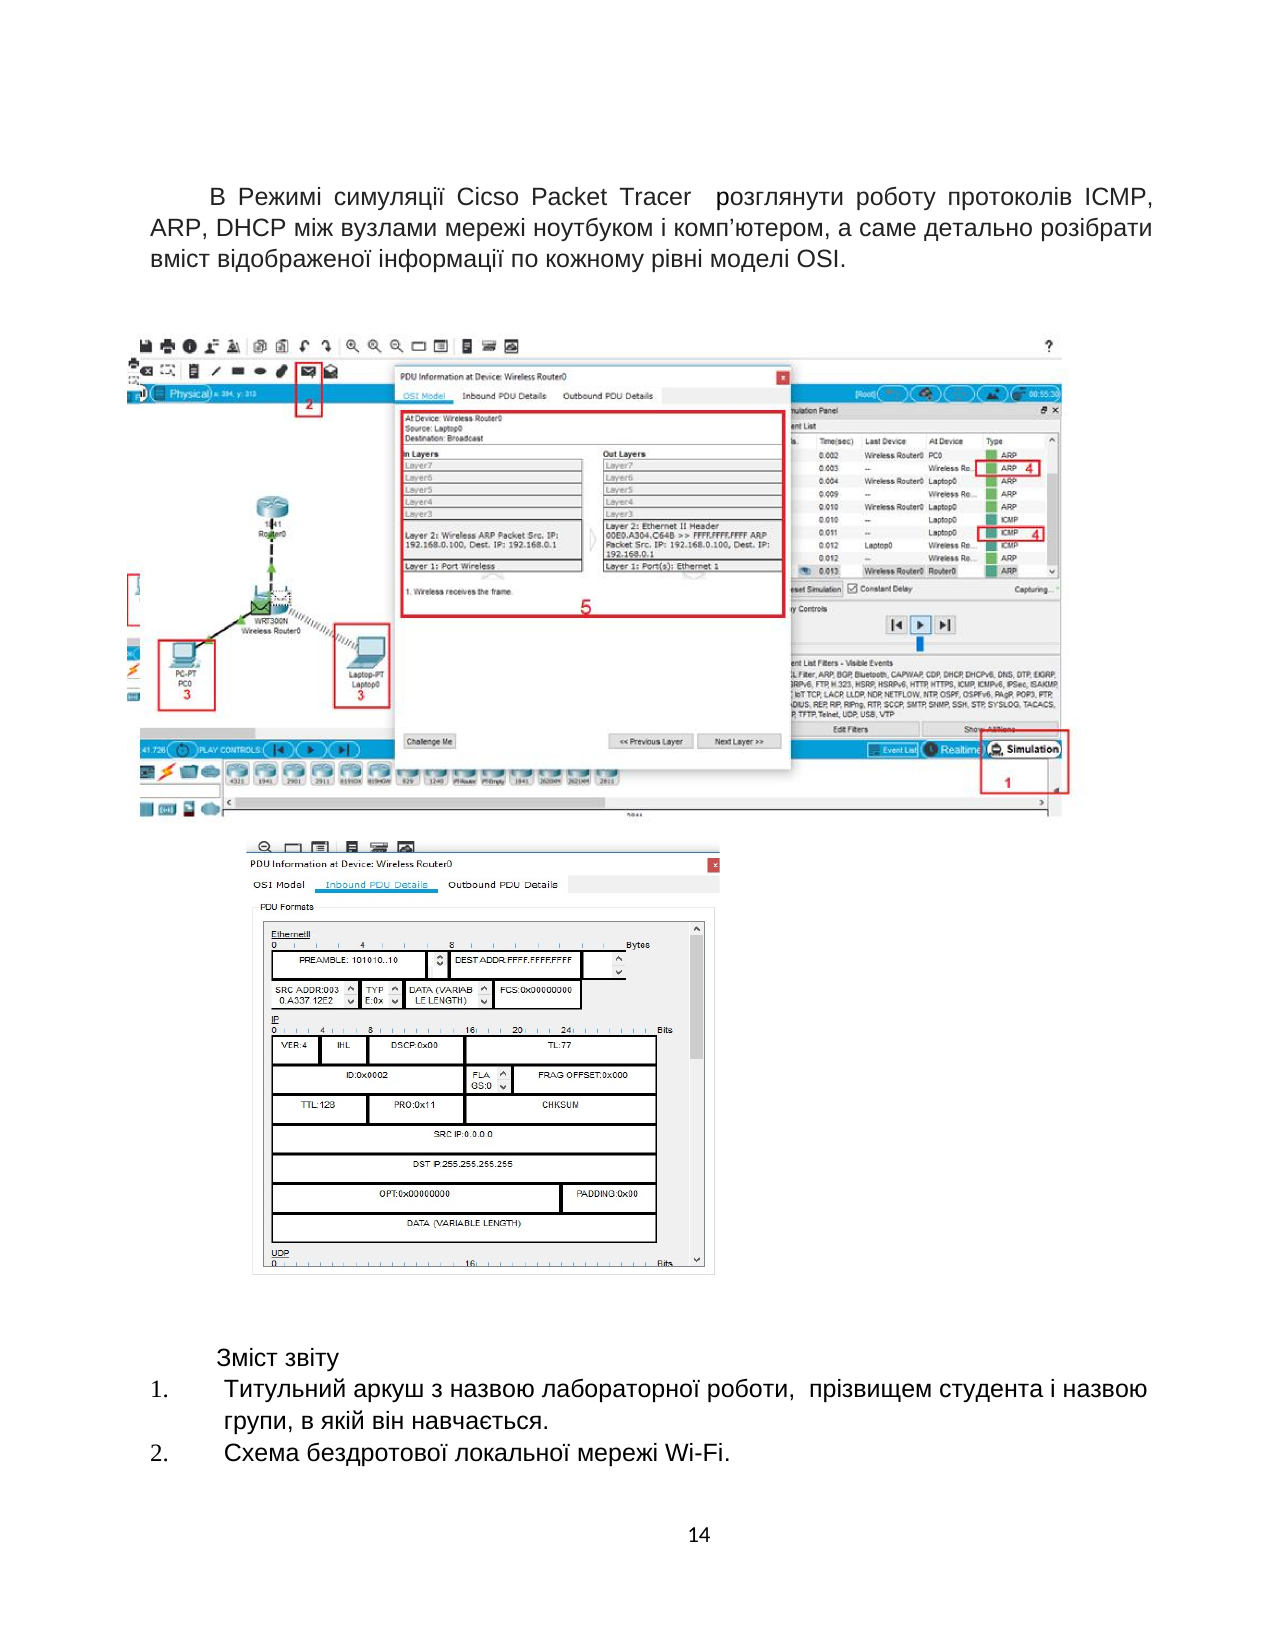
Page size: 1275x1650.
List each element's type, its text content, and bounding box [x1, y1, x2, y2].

picture [126, 316, 1193, 837]
list Титульний аркуш з назвою лабораторної роботи, прізвищем студента і назвою групи, в якій він навчається. [150, 1374, 1199, 1434]
picture [246, 841, 720, 1283]
text В Режимі симуляції Cicso Packet Tracer розглянути роботу протоколів ICMP, АRР, DHCP між вузлами мережі ноутбуком і комп’ютером, а саме детально розібрати вміст відображеної інформації по кожному рівні моделі OSI. [150, 182, 1154, 273]
text Зміст звіту [209, 1343, 1247, 1372]
list Схема бездротової локальної мережі Wi-Fi. [150, 1438, 1199, 1467]
